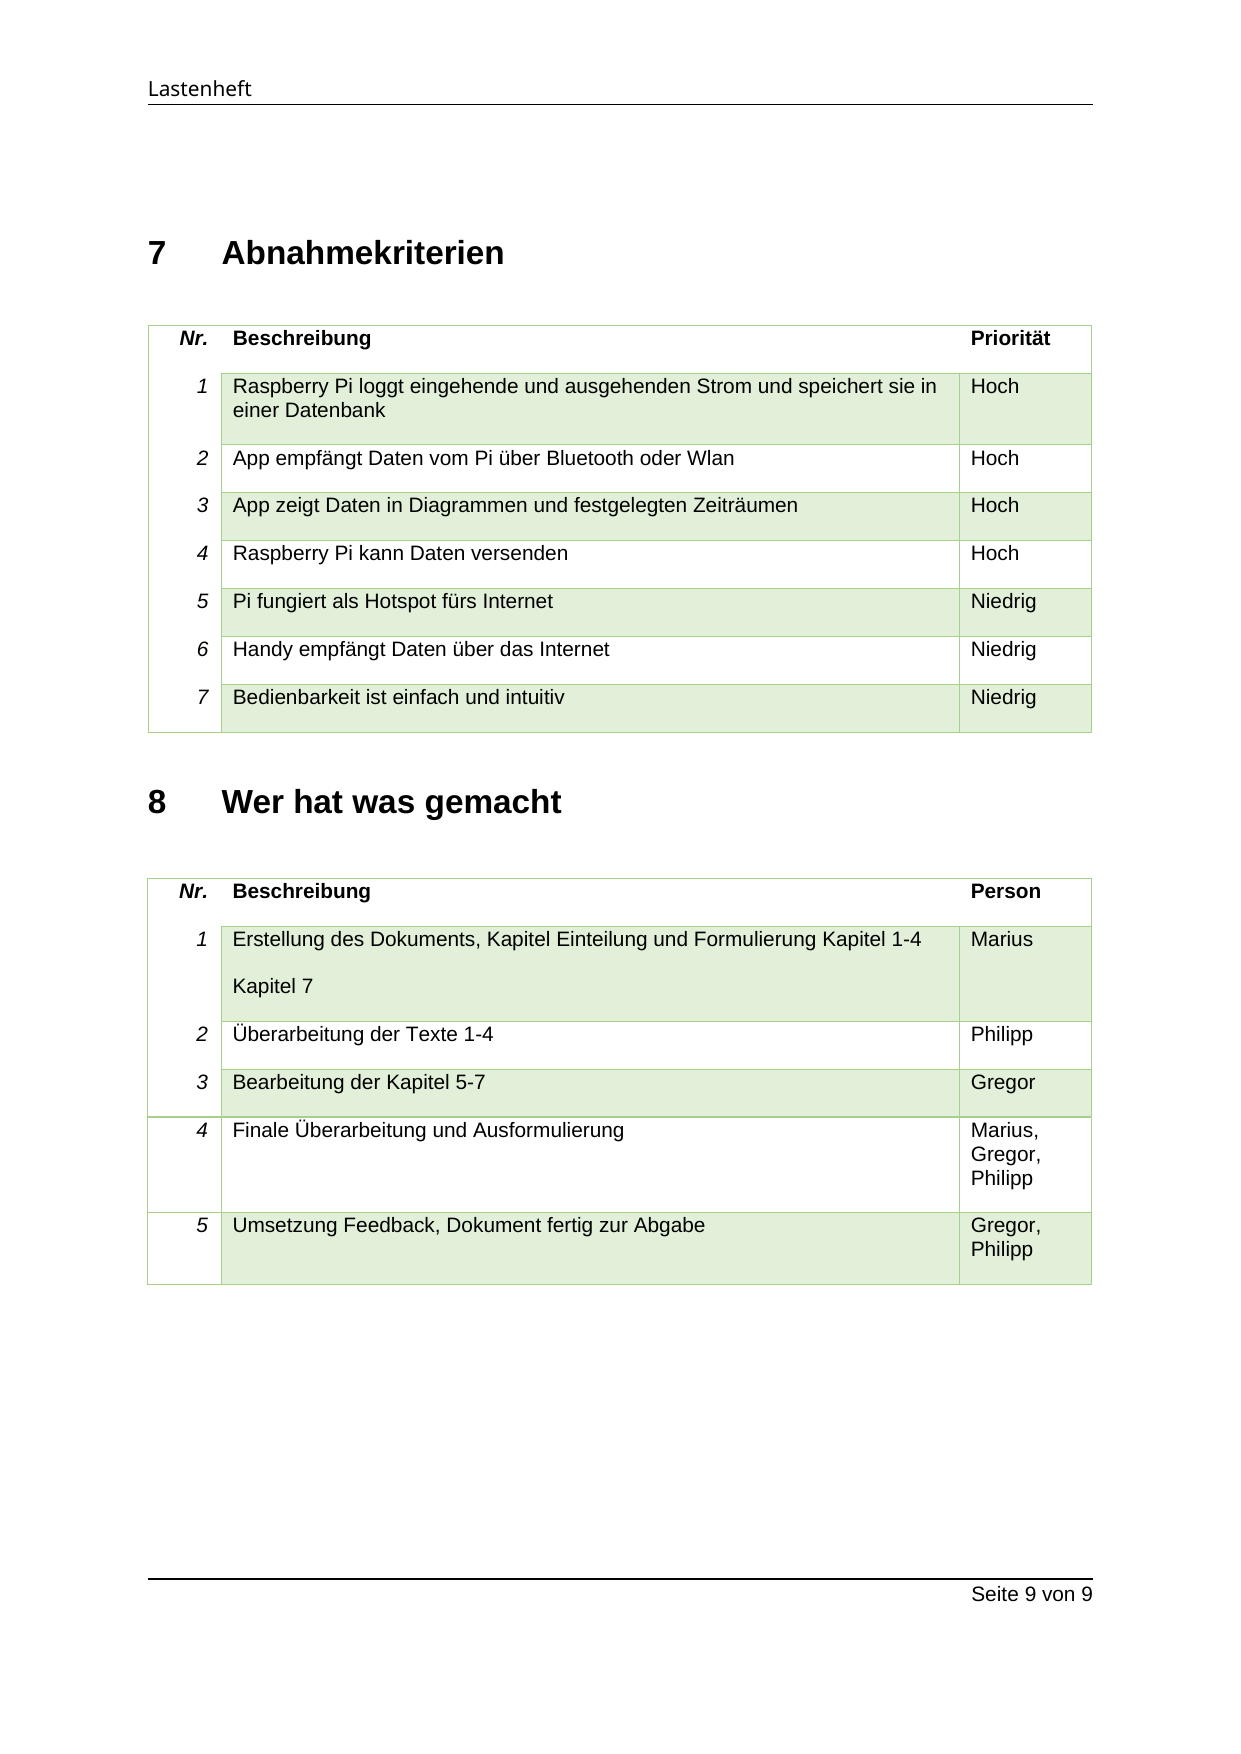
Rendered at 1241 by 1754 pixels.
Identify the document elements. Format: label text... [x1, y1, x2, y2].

table_cell 2 [148, 1021, 221, 1068]
table_header Nr. [148, 879, 221, 926]
table_header Beschreibung [221, 326, 959, 372]
table_header Priorität [959, 326, 1091, 372]
table_cell Philipp [960, 1022, 1091, 1068]
table_cell Hoch [960, 493, 1091, 540]
table_cell Niedrig [960, 589, 1091, 636]
table_cell Überarbeitung der Texte 1-4 [222, 1022, 959, 1068]
table_cell Raspberry Pi loggt eingehende und ausgehenden Strom und speichert sie in einer Datenbank [222, 374, 959, 444]
table_cell Raspberry Pi kann Daten versenden [222, 541, 959, 588]
table_cell 7 [149, 684, 221, 732]
table_cell Marius [960, 927, 1091, 1021]
table_header Beschreibung [221, 879, 959, 926]
table_header Nr. [149, 326, 221, 372]
table_cell App empfängt Daten vom Pi über Bluetooth oder Wlan [222, 445, 959, 492]
table_cell Handy empfängt Daten über das Internet [222, 637, 959, 684]
table_cell Hoch [960, 374, 1091, 444]
table_cell Niedrig [960, 685, 1091, 732]
table_cell Bedienbarkeit ist einfach und intuitiv [222, 685, 959, 732]
table_cell 1 [149, 373, 221, 444]
table_header Person [959, 879, 1091, 926]
table_cell 4 [149, 540, 221, 588]
table_cell Niedrig [960, 637, 1091, 684]
table_cell 6 [149, 636, 221, 684]
table_cell App zeigt Daten in Diagrammen und festgelegten Zeiträumen [222, 493, 959, 540]
table_cell 4 [148, 1118, 221, 1212]
table_cell 3 [149, 492, 221, 540]
table_cell Gregor, Philipp [960, 1213, 1091, 1284]
table_cell Gregor [960, 1070, 1091, 1116]
table_cell 5 [148, 1213, 221, 1284]
table_cell Hoch [960, 445, 1091, 492]
table_cell 2 [149, 444, 221, 492]
table_cell Erstellung des Dokuments, Kapitel Einteilung und Formulierung Kapitel 1-4 Kapitel 7 [222, 927, 959, 1021]
table_cell Hoch [960, 541, 1091, 588]
subtitle Abnahmekriterien [148, 233, 1093, 271]
subtitle Wer hat was gemacht [148, 782, 1093, 820]
table_cell 1 [148, 926, 221, 1021]
table_cell Marius, Gregor, Philipp [960, 1118, 1091, 1212]
table_cell 3 [148, 1069, 221, 1116]
table_cell Umsetzung Feedback, Dokument fertig zur Abgabe [222, 1213, 959, 1284]
table_cell Bearbeitung der Kapitel 5-7 [222, 1070, 959, 1116]
table_cell 5 [149, 588, 221, 636]
table_cell Pi fungiert als Hotspot fürs Internet [222, 589, 959, 636]
table_cell Finale Überarbeitung und Ausformulierung [222, 1118, 959, 1212]
